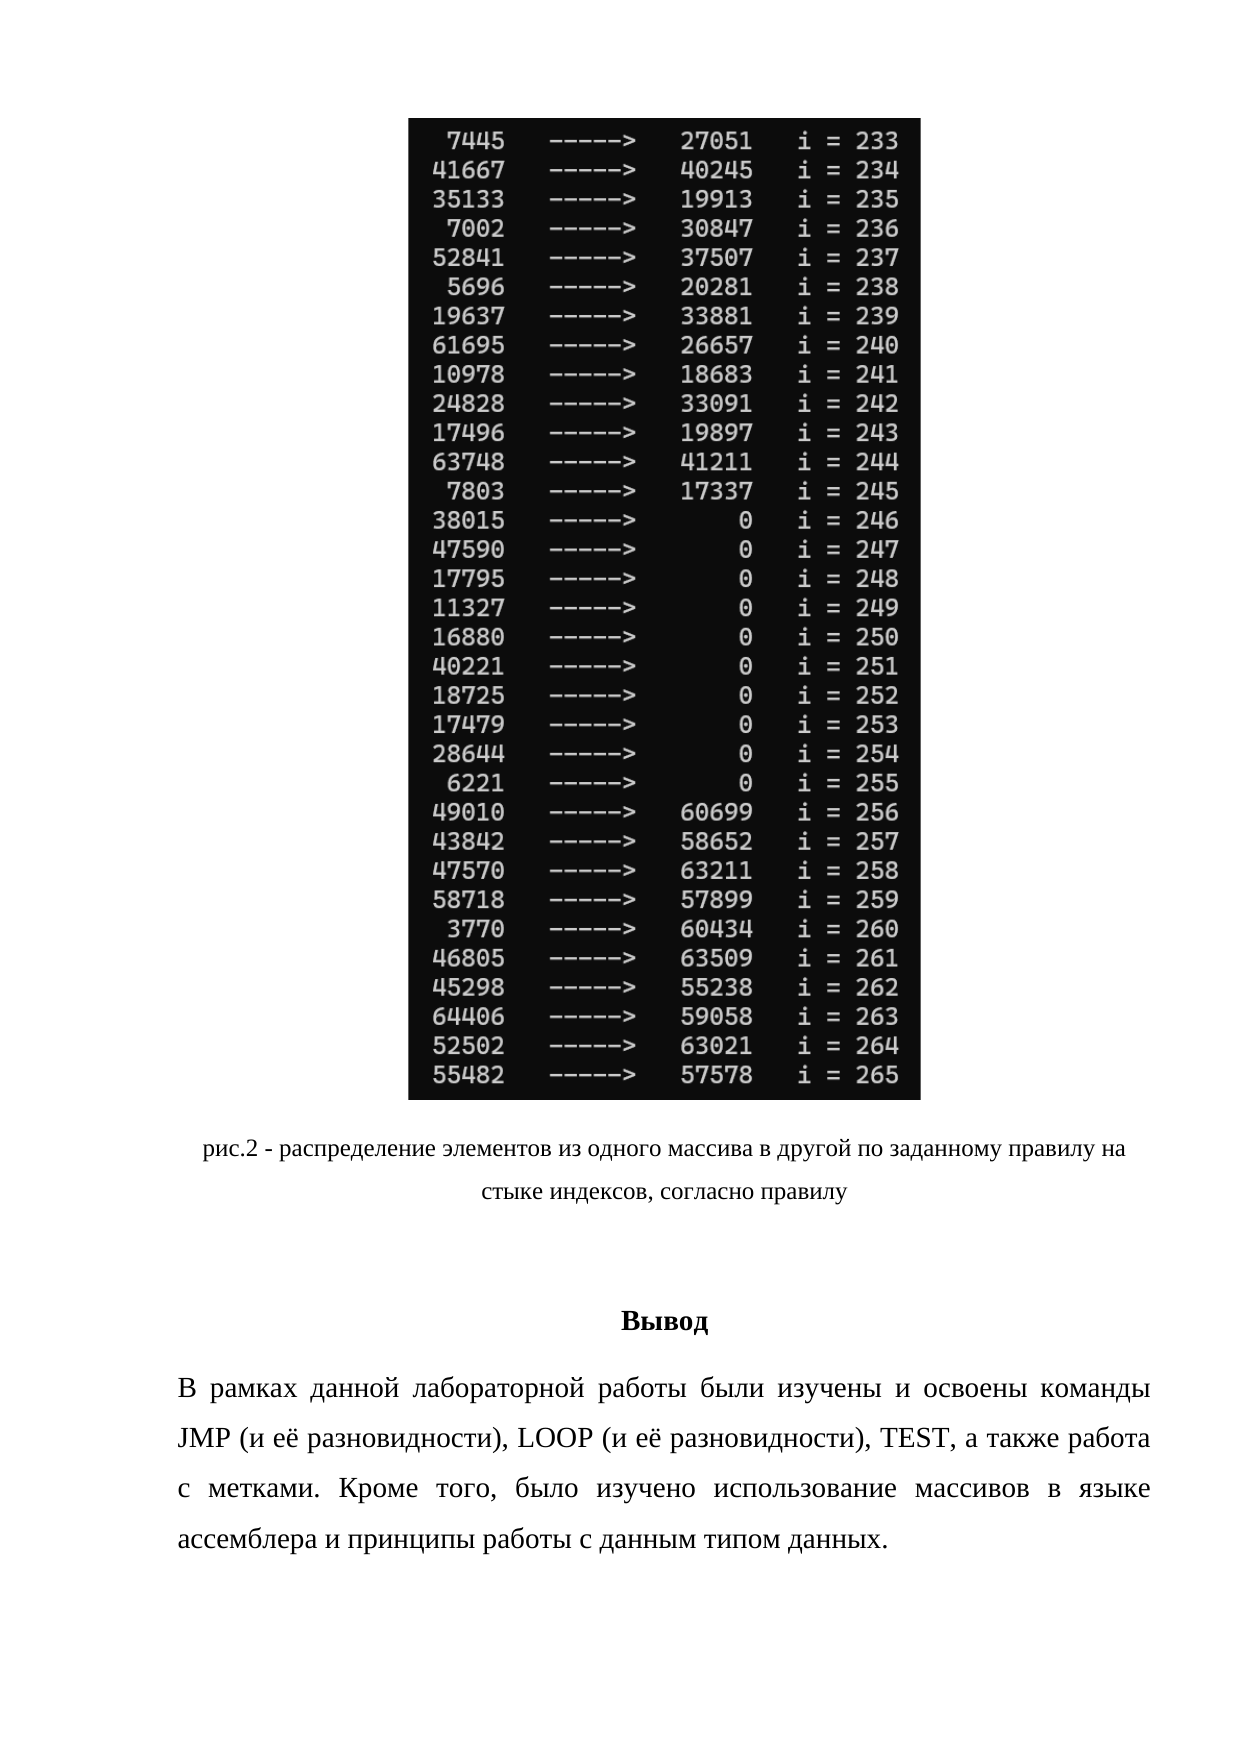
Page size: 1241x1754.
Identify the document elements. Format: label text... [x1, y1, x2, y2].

picture [408, 118, 921, 1100]
text Вывод [177, 1303, 1152, 1336]
text рис.2 - распределение элементов из одного массива в другой по заданному правилу на стыке индексов, согласно правилу [177, 1133, 1152, 1205]
